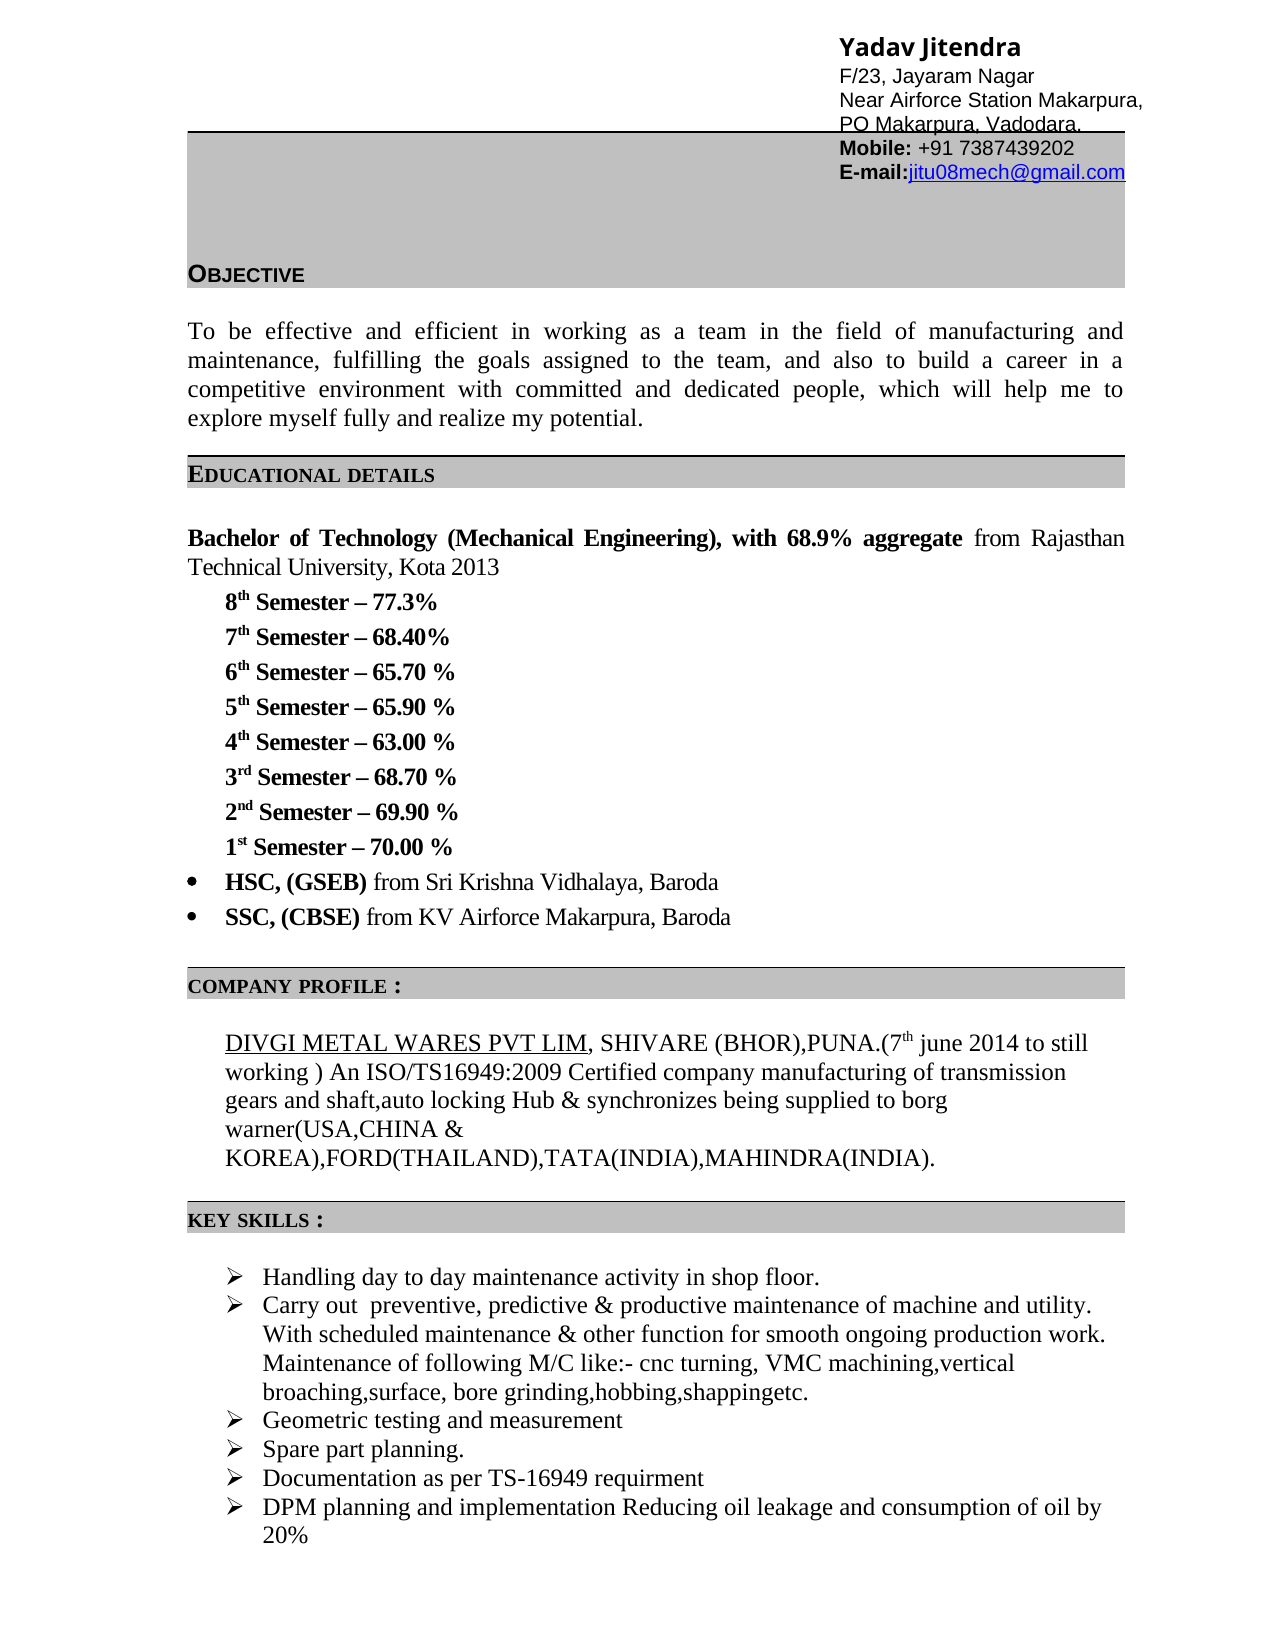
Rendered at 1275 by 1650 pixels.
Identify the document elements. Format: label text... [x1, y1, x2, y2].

list 1st Semester – 70.00 % [225, 832, 1125, 860]
subtitle Objective [187, 132, 1125, 288]
list Geometric testing and measurement [225, 1405, 1125, 1434]
subtitle key skills : [187, 1202, 1125, 1233]
list 2nd Semester – 69.90 % [225, 797, 1125, 825]
list 5th Semester – 65.90 % [225, 692, 1125, 720]
list Handling day to day maintenance activity in shop floor. [225, 1262, 1125, 1290]
list Carry out preventive, predictive & productive maintenance of machine and utility. [225, 1290, 1125, 1319]
text With scheduled maintenance & other function for smooth ongoing production work. [262, 1319, 1125, 1348]
list HSC, (GSEB) from Sri Krishna Vidhalaya, Baroda [187, 867, 1125, 895]
text DIVGI METAL WARES PVT LIM, SHIVARE (BHOR),PUNA.(7th june 2014 to still working ) An ISO/TS16949:2009 Certified company manufacturing of transmission gears and shaft,auto locking Hub & synchronizes being supplied to borg warner(USA,CHINA & KOREA),FORD(THAILAND),TATA(INDIA),MAHINDRA(INDIA). [225, 1028, 1125, 1172]
list 3rd Semester – 68.70 % [225, 762, 1125, 790]
subtitle company profile : [187, 968, 1125, 999]
text Mobile: +91 7387439202 [839, 136, 1252, 160]
text Yadav Jitendra [839, 30, 1252, 64]
list Documentation as per TS-16949 requirment [225, 1463, 1125, 1492]
list 8th Semester – 77.3% [225, 587, 1125, 615]
list SSC, (CBSE) from KV Airforce Makarpura, Baroda [187, 902, 1125, 930]
text To be effective and efficient in working as a team in the field of manufacturing and maintenance, fulfilling the goals assigned to the team, and also to build a career in a competitive environment with committed and dedicated people, which will help me to explore myself fully and realize my potential. [187, 316, 1125, 431]
list Bachelor of Technology (Mechanical Engineering), with 68.9% aggregate from Rajasthan Technical University, Kota 2013 [187, 523, 1125, 580]
text E-mail:jitu08mech@gmail.com [839, 160, 1252, 184]
list 6th Semester – 65.70 % [225, 657, 1125, 685]
list DPM planning and implementation Reducing oil leakage and consumption of oil by 20% [225, 1492, 1125, 1549]
list 4th Semester – 63.00 % [225, 727, 1125, 755]
subtitle Educational details [187, 456, 1125, 488]
text Maintenance of following M/C like:- cnc turning, VMC machining,vertical broaching,surface, bore grinding,hobbing,shappingetc. [262, 1348, 1125, 1405]
list Spare part planning. [225, 1434, 1125, 1463]
text PO Makarpura, Vadodara. [839, 112, 1252, 136]
text F/23, Jayaram Nagar [839, 64, 1252, 88]
list 7th Semester – 68.40% [225, 622, 1125, 650]
text Near Airforce Station Makarpura, [839, 88, 1252, 112]
